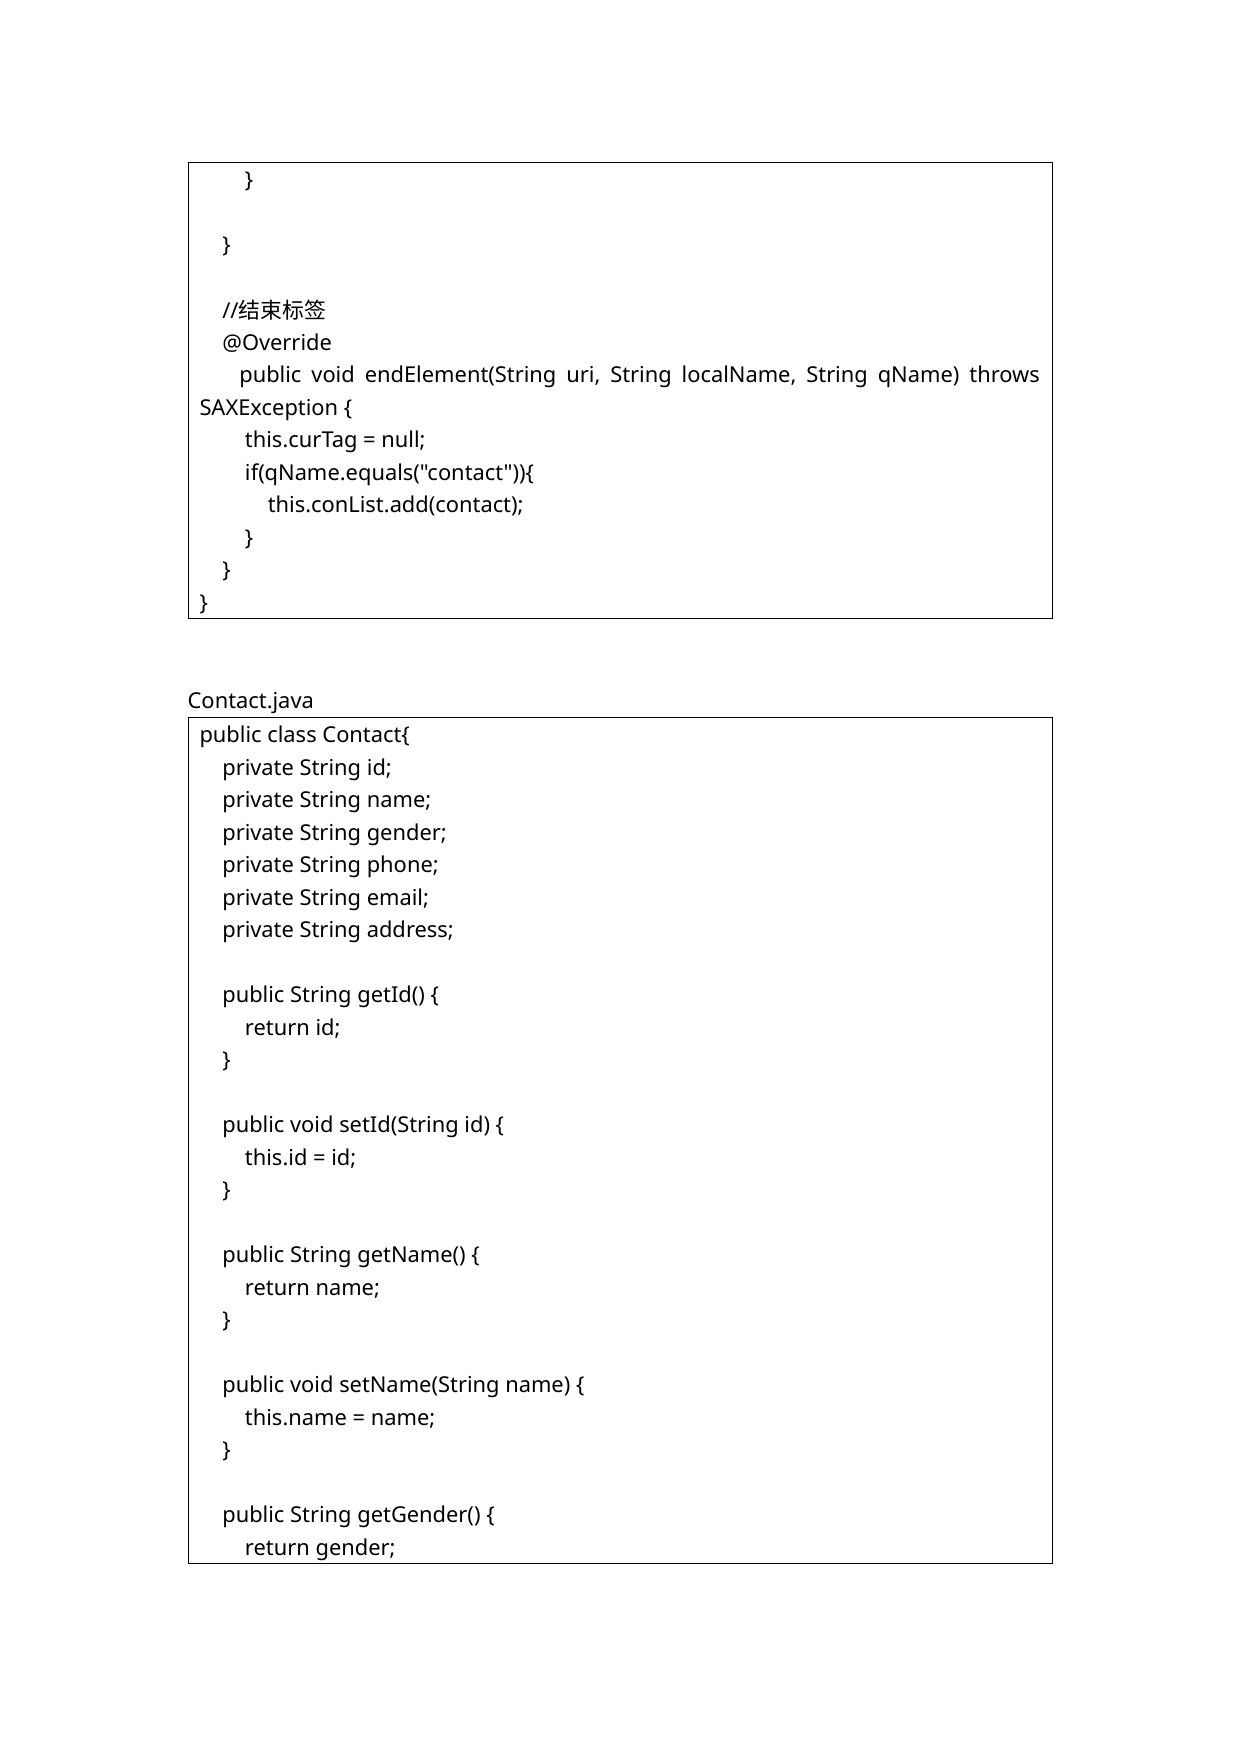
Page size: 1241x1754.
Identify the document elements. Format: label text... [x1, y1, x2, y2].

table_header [189, 718, 1052, 1563]
text Contact.java [187, 684, 1053, 717]
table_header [189, 163, 1052, 618]
